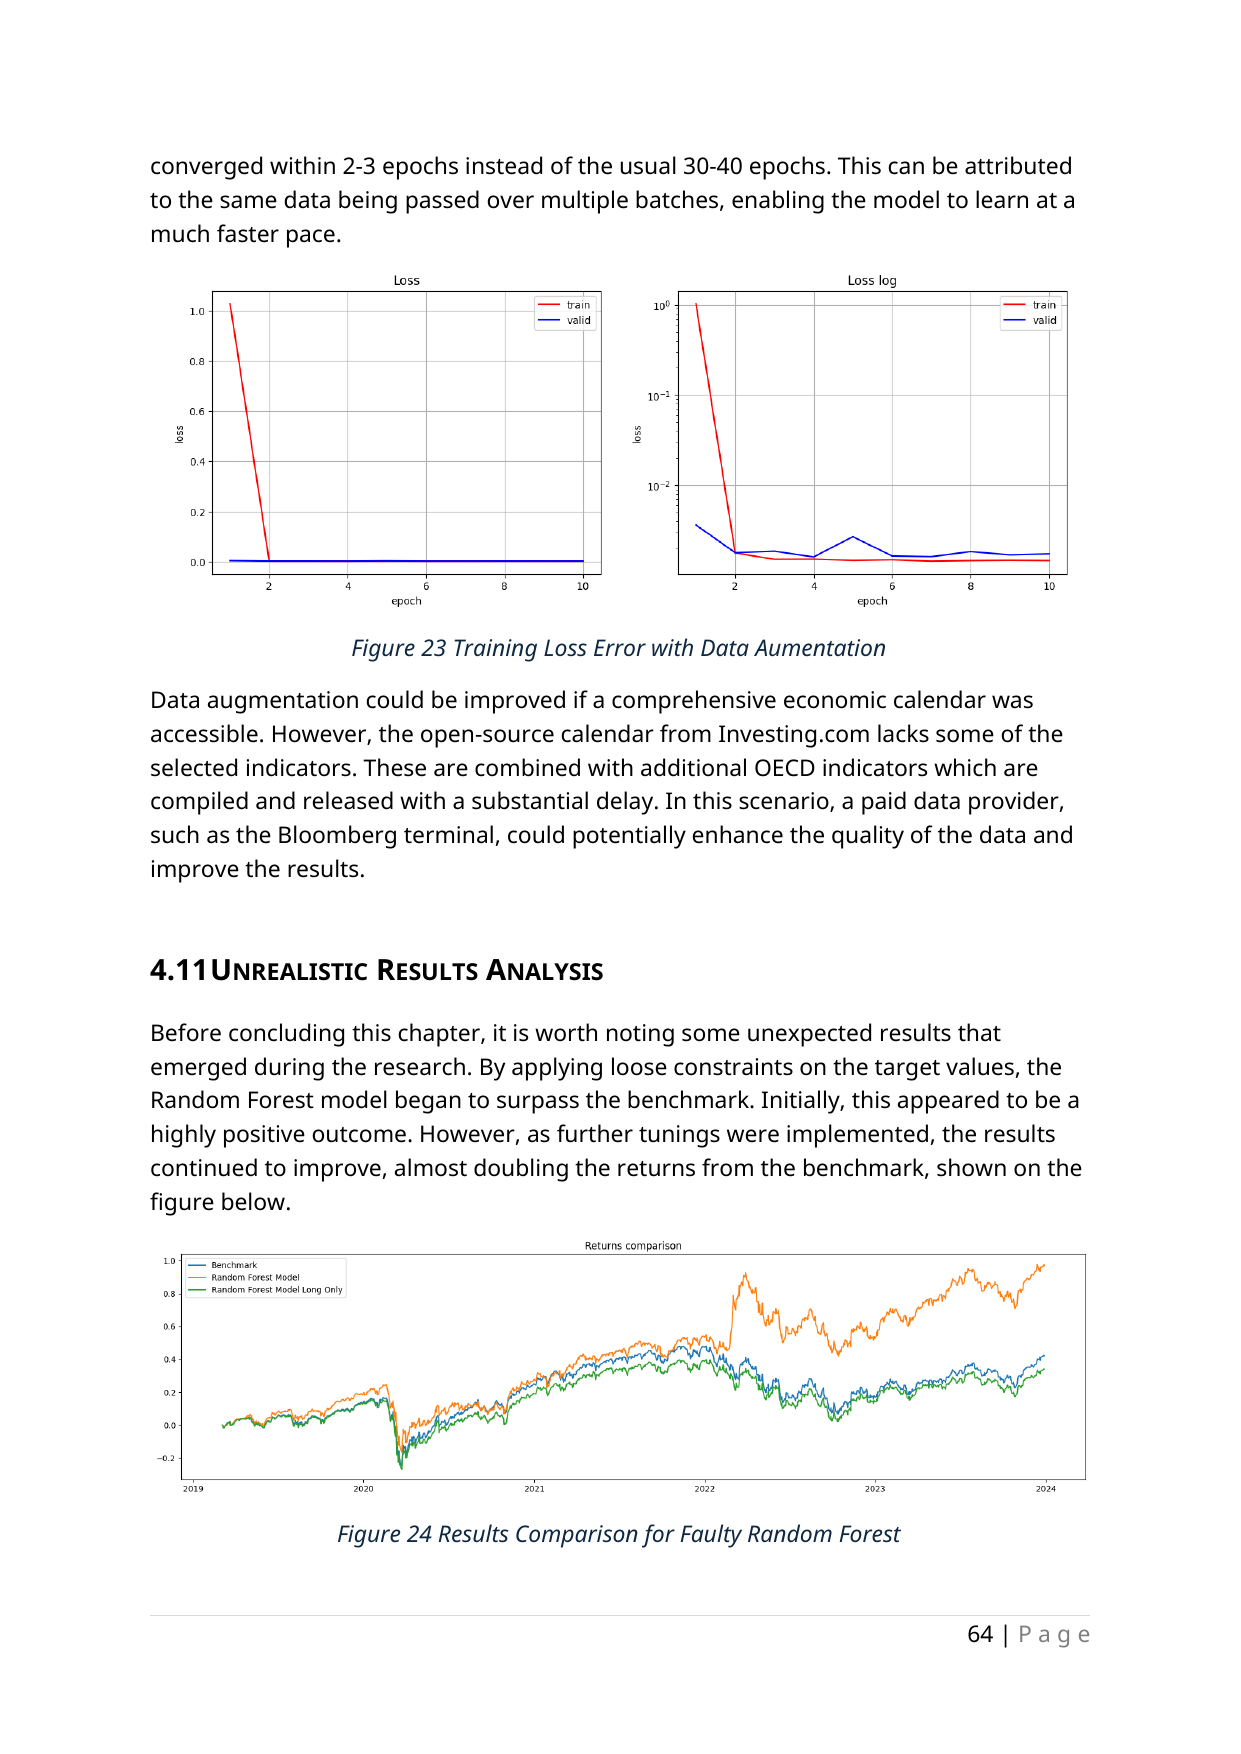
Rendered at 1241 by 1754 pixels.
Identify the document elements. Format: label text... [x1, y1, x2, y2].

text Before concluding this chapter, it is worth noting some unexpected results that emerged during the research. By applying loose constraints on the target values, the Random Forest model began to surpass the benchmark. Initially, this appeared to be a highly positive outcome. However, as further tunings were implemented, the results continued to improve, almost doubling the returns from the benchmark, shown on the figure below. [150, 1017, 1090, 1217]
text Figure 23 Training Loss Error with Data Aumentation [150, 632, 1090, 663]
text Figure 24 Results Comparison for Faulty Random Forest [150, 1518, 1090, 1549]
subtitle Unrealistic Results Analysis [150, 949, 1090, 989]
picture [167, 267, 1073, 613]
picture [150, 1236, 1091, 1499]
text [150, 150, 1090, 249]
text Data augmentation could be improved if a comprehensive economic calendar was accessible. However, the open-source calendar from Investing.com lacks some of the selected indicators. These are combined with additional OECD indicators which are compiled and released with a substantial delay. In this scenario, a paid data provider, such as the Bloomberg terminal, could potentially enhance the quality of the data and improve the results. [150, 684, 1090, 884]
